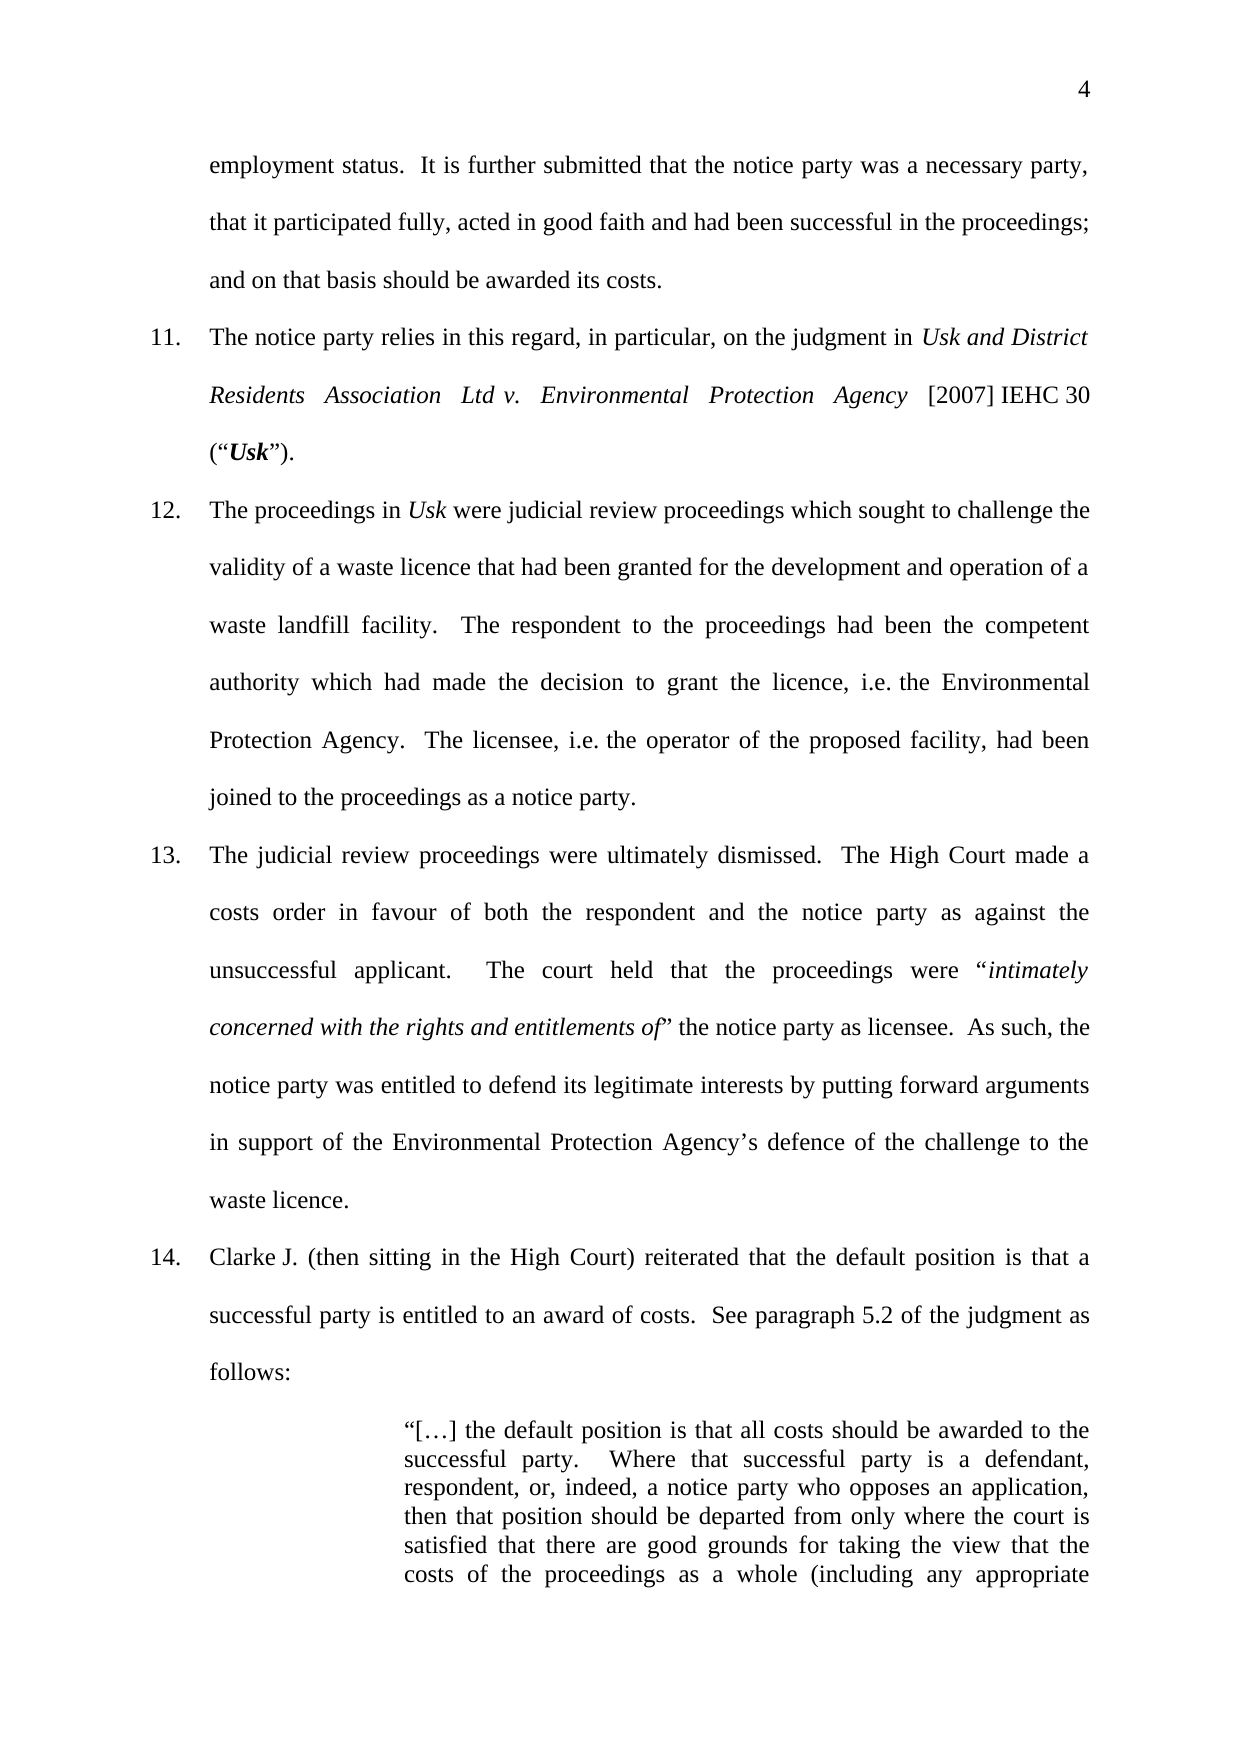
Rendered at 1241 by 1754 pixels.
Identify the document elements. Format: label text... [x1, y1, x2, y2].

text The proceedings in Usk were judicial review proceedings which sought to challenge the validity of a waste licence that had been granted for the development and operation of a waste landfill facility. The respondent to the proceedings had been the competent authority which had made the decision to grant the licence, i.e. the Environmental Protection Agency. The licensee, i.e. the operator of the proposed facility, had been joined to the proceedings as a notice party. [150, 495, 1090, 811]
text The judicial review proceedings were ultimately dismissed. The High Court made a costs order in favour of both the respondent and the notice party as against the unsuccessful applicant. The court held that the proceedings were “intimately concerned with the rights and entitlements of” the notice party as licensee. As such, the notice party was entitled to defend its legitimate interests by putting forward arguments in support of the Environmental Protection Agency’s defence of the challenge to the waste licence. [150, 840, 1090, 1214]
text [404, 1415, 1090, 1587]
text Clarke J. (then sitting in the High Court) reiterated that the default position is that a successful party is entitled to an award of costs. See paragraph 5.2 of the judgment as follows: [150, 1242, 1090, 1386]
text The notice party relies in this regard, in particular, on the judgment in Usk and District Residents Association Ltd v. Environmental Protection Agency [2007] IEHC 30 (“Usk”). [150, 322, 1090, 466]
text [150, 150, 1090, 294]
